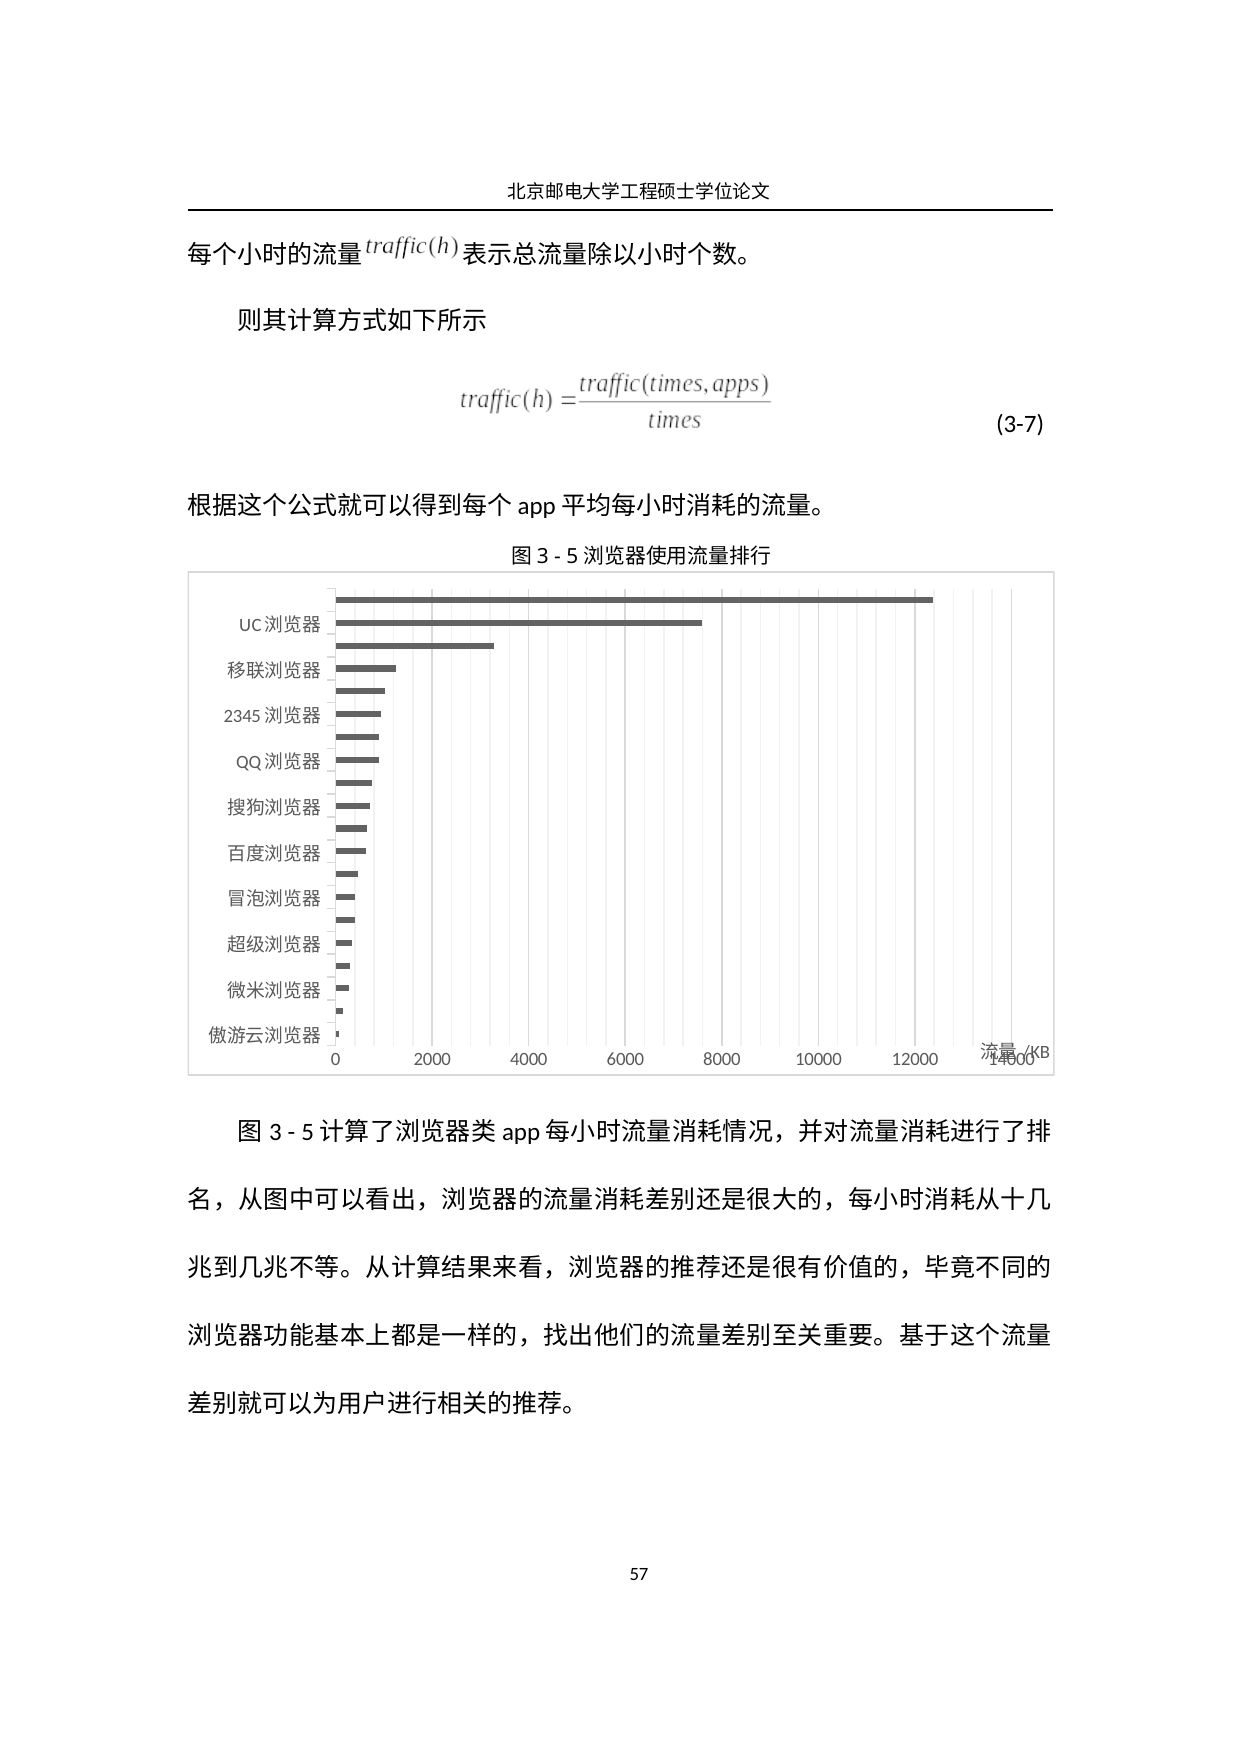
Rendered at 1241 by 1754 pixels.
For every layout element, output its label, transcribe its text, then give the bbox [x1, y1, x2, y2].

text (3-7) [187, 352, 1053, 454]
text 根据这个公式就可以得到每个app平均每小时消耗的流量。 [187, 469, 1053, 537]
text 则其计算方式如下所示 [187, 284, 1053, 352]
text 图 3 - 5计算了浏览器类app每小时流量消耗情况，并对流量消耗进行了排名，从图中可以看出，浏览器的流量消耗差别还是很大的，每小时消耗从十几兆到几兆不等。从计算结果来看，浏览器的推荐还是很有价值的，毕竟不同的浏览器功能基本上都是一样的，找出他们的流量差别至关重要。基于这个流量差别就可以为用户进行相关的推荐。 [187, 1096, 1053, 1436]
text 图 3 - 5 浏览器使用流量排行 [187, 537, 1053, 571]
